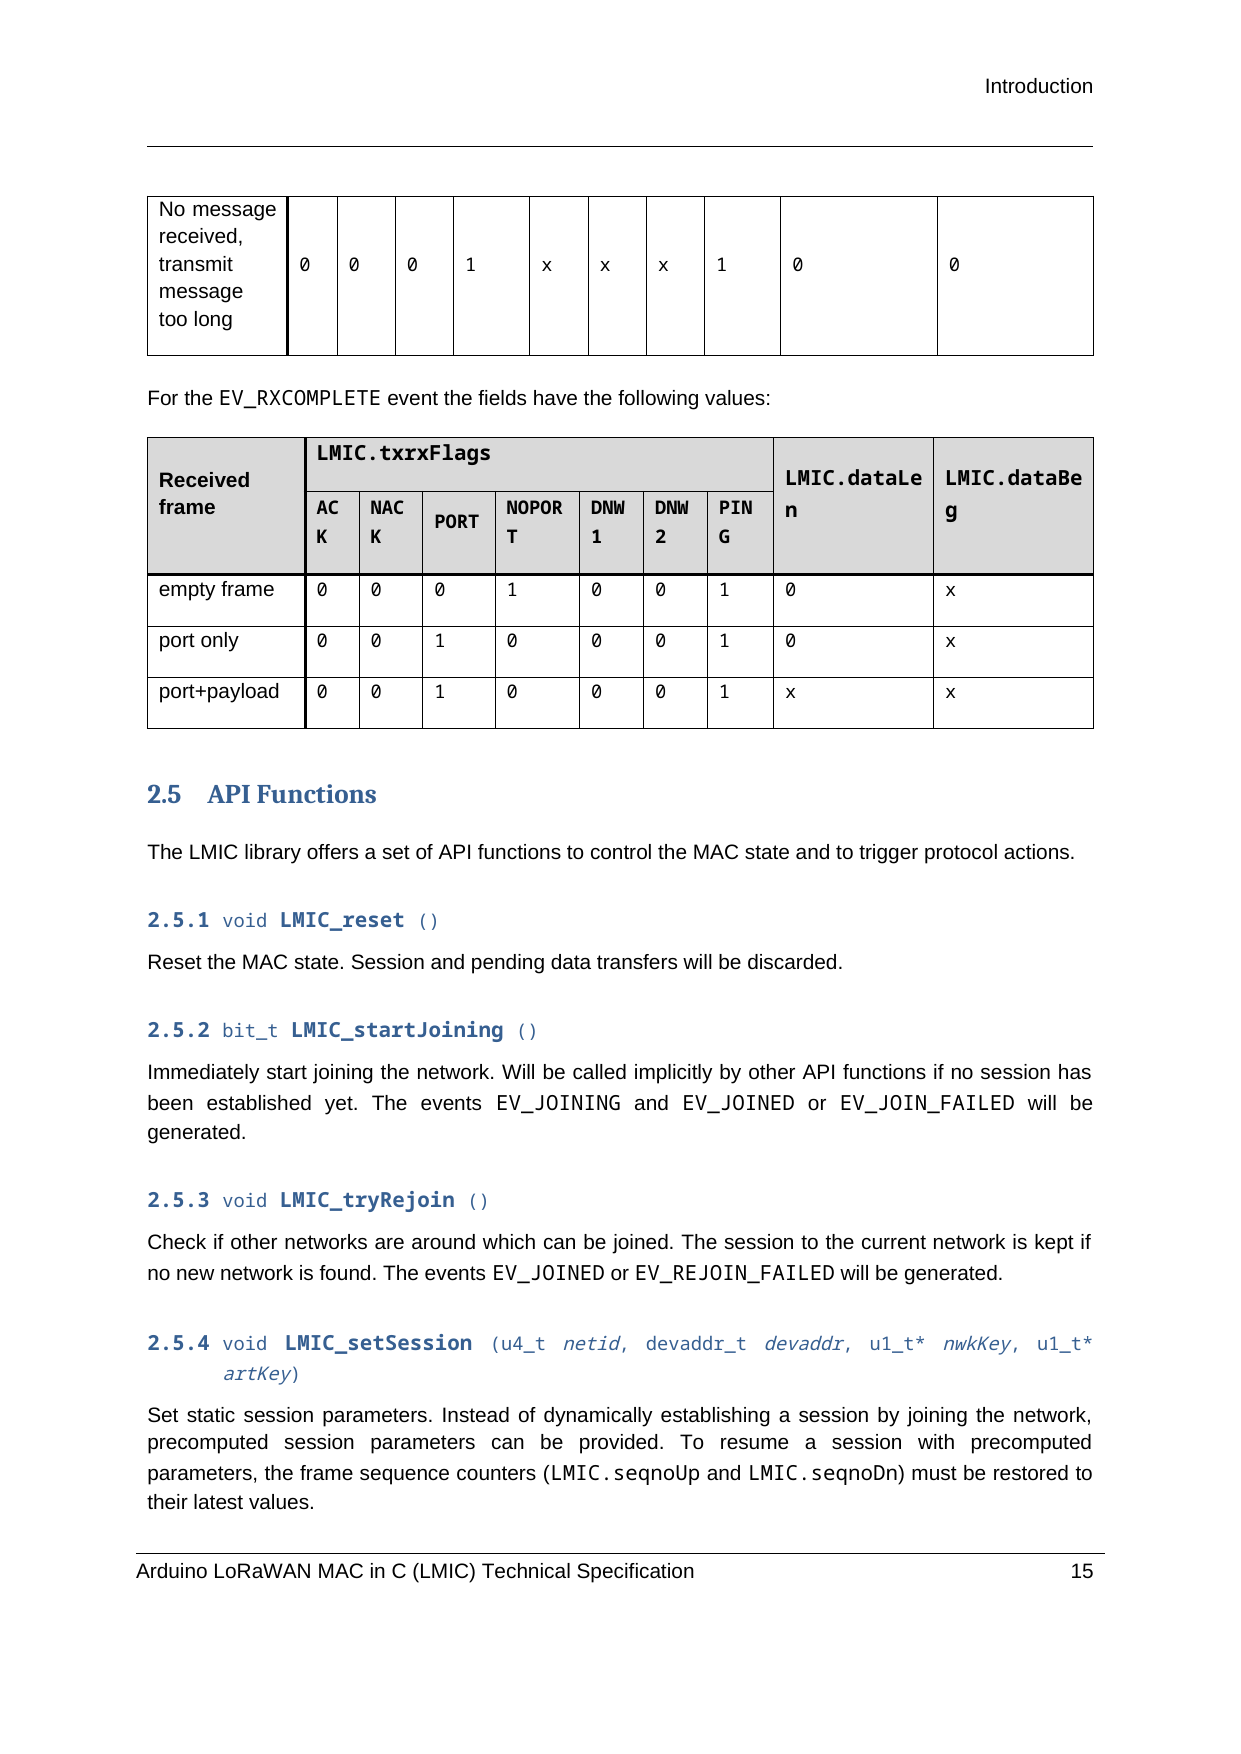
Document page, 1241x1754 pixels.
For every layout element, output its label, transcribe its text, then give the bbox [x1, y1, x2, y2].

subtitle void LMIC_tryRejoin () [147, 1185, 1093, 1213]
subtitle void LMIC_reset () [147, 905, 1093, 933]
table_cell 0 [781, 197, 937, 355]
table_cell 1 [454, 197, 529, 355]
subtitle bit_t LMIC_startJoining () [147, 1015, 1093, 1043]
table_cell 0 [360, 678, 422, 728]
table_cell DNW1 [580, 492, 643, 573]
table_cell No message received, transmit message too long [148, 197, 286, 355]
table_cell x [934, 576, 1093, 626]
table_cell x [647, 197, 704, 355]
table_cell 0 [307, 576, 359, 626]
text The LMIC library offers a set of API functions to control the MAC state and to trigger protocol actions. [147, 840, 1093, 864]
table_cell 0 [360, 627, 422, 677]
table_cell 1 [708, 576, 773, 626]
table_cell PING [708, 492, 773, 573]
text For the EV_RXCOMPLETE event the fields have the following values: [147, 383, 1093, 412]
table_cell ACK [307, 492, 359, 573]
table_cell 1 [708, 678, 773, 728]
table_cell 0 [774, 576, 933, 626]
table_cell 1 [705, 197, 780, 355]
table_cell 0 [360, 576, 422, 626]
table_cell 0 [496, 627, 579, 677]
table_cell DNW2 [644, 492, 707, 573]
table_cell 0 [644, 678, 707, 728]
subtitle API Functions [147, 779, 1093, 810]
table_cell x [530, 197, 588, 355]
table_cell 1 [496, 576, 579, 626]
table_cell 0 [580, 678, 643, 728]
text Check if other networks are around which can be joined. The session to the current network is kept if no new network is found. The events EV_JOINED or EV_REJOIN_FAILED will be generated. [147, 1230, 1093, 1287]
table_cell 0 [307, 627, 359, 677]
table_cell PORT [423, 492, 495, 573]
table_cell 0 [644, 576, 707, 626]
table_cell 0 [307, 678, 359, 728]
table_cell 0 [938, 197, 1093, 355]
table_cell 0 [580, 627, 643, 677]
table_cell 0 [774, 627, 933, 677]
table_cell 0 [338, 197, 395, 355]
table_cell 0 [644, 627, 707, 677]
text Immediately start joining the network. Will be called implicitly by other API functions if no session has been established yet. The events EV_JOINING and EV_JOINED or EV_JOIN_FAILED will be generated. [147, 1060, 1093, 1144]
table_cell port only [148, 627, 304, 677]
text Reset the MAC state. Session and pending data transfers will be discarded. [147, 950, 1093, 974]
table_cell x [774, 678, 933, 728]
table_cell 1 [423, 627, 495, 677]
table_cell 0 [580, 576, 643, 626]
table_cell empty frame [148, 576, 304, 626]
table_cell 0 [496, 678, 579, 728]
table_cell x [934, 627, 1093, 677]
table_header LMIC.dataLen [774, 438, 933, 573]
table_cell 1 [708, 627, 773, 677]
table_cell NOPORT [496, 492, 579, 573]
table_header LMIC.dataBeg [934, 438, 1093, 573]
table_cell 0 [289, 197, 337, 355]
text Set static session parameters. Instead of dynamically establishing a session by joining the network, precomputed session parameters can be provided. To resume a session with precomputed parameters, the frame sequence counters (LMIC.seqnoUp and LMIC.seqnoDn) must be restored to their latest values. [147, 1402, 1093, 1514]
table_cell 0 [423, 576, 495, 626]
table_header LMIC.txrxFlags [307, 438, 773, 491]
table_cell 0 [396, 197, 453, 355]
table_cell x [589, 197, 646, 355]
subtitle void LMIC_setSession (u4_t netid, devaddr_t devaddr, u1_t* nwkKey, u1_t* artKey) [147, 1328, 1093, 1386]
table_cell port+payload [148, 678, 304, 728]
table_cell NACK [360, 492, 422, 573]
table_cell x [934, 678, 1093, 728]
table_cell 1 [423, 678, 495, 728]
table_header Received frame [148, 438, 304, 573]
